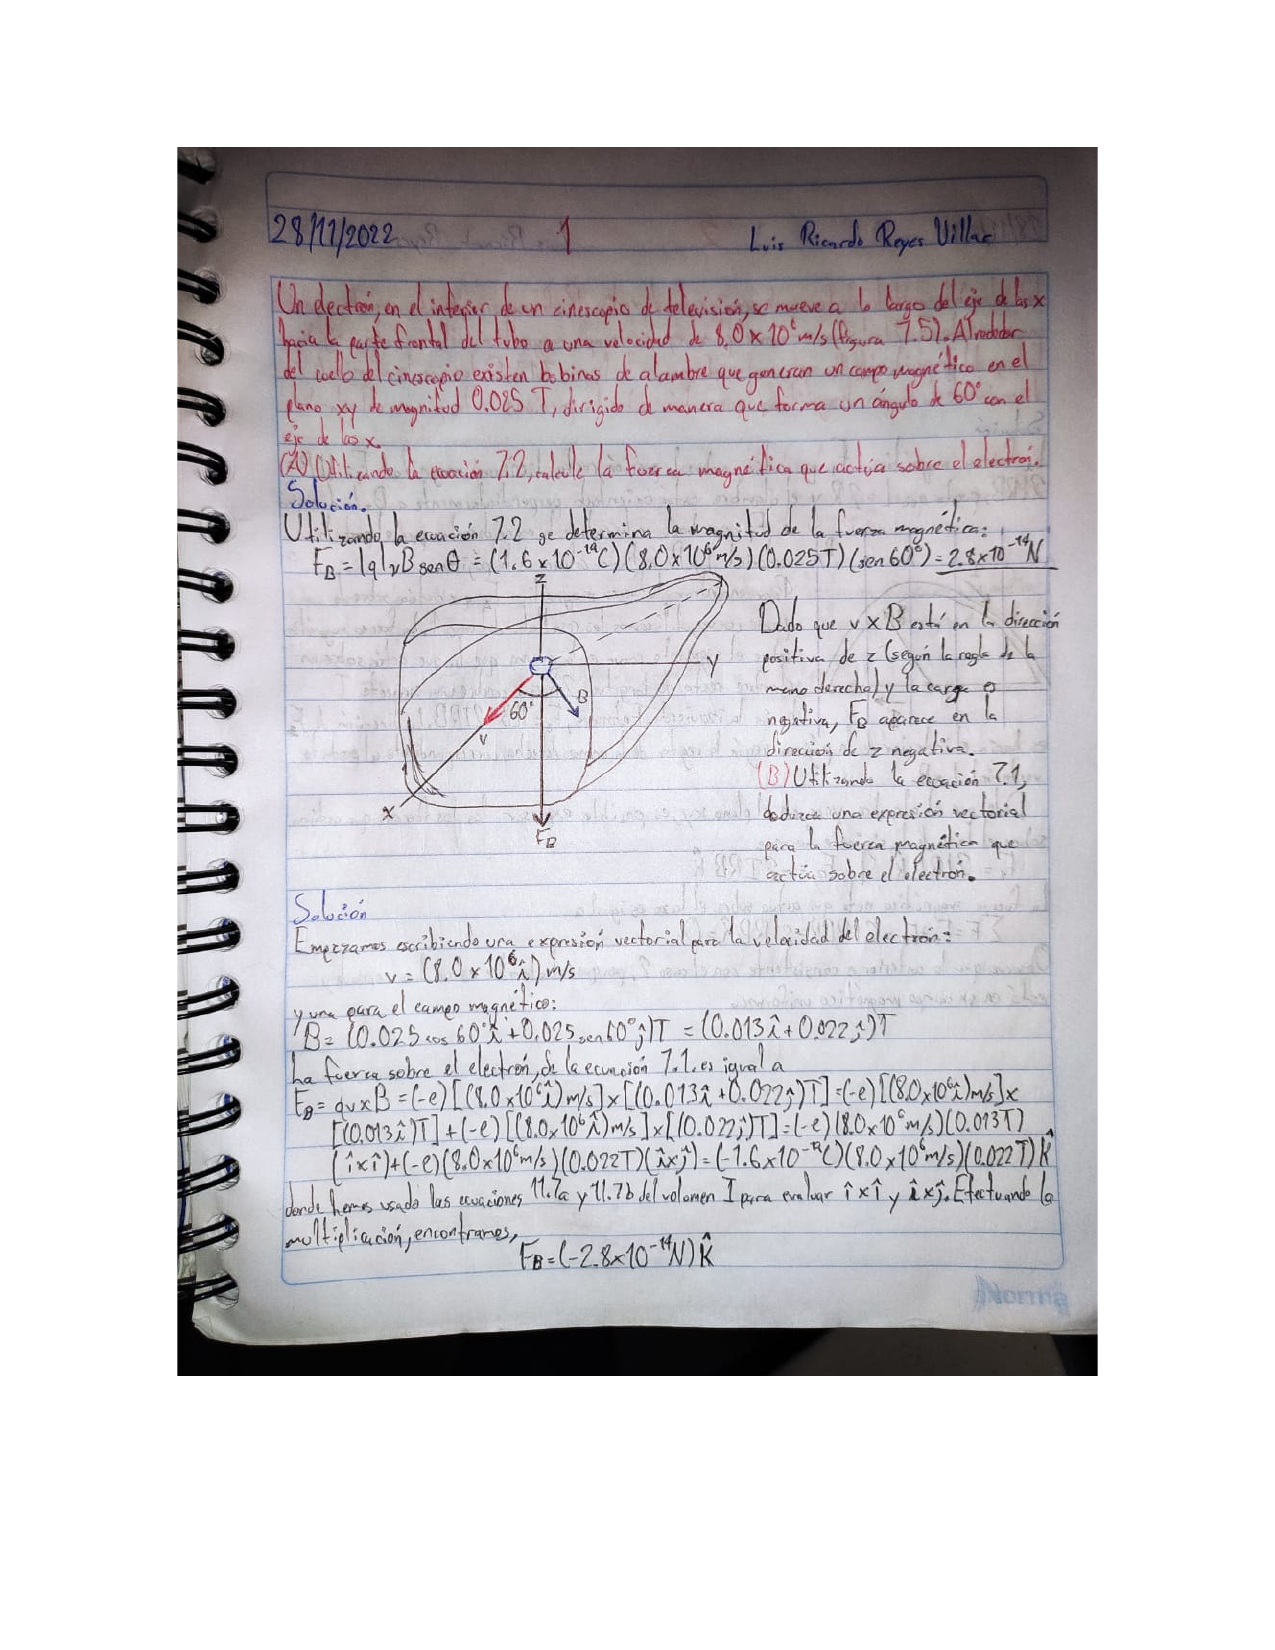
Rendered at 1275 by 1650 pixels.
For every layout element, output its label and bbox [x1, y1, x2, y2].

picture [177, 147, 1098, 1376]
